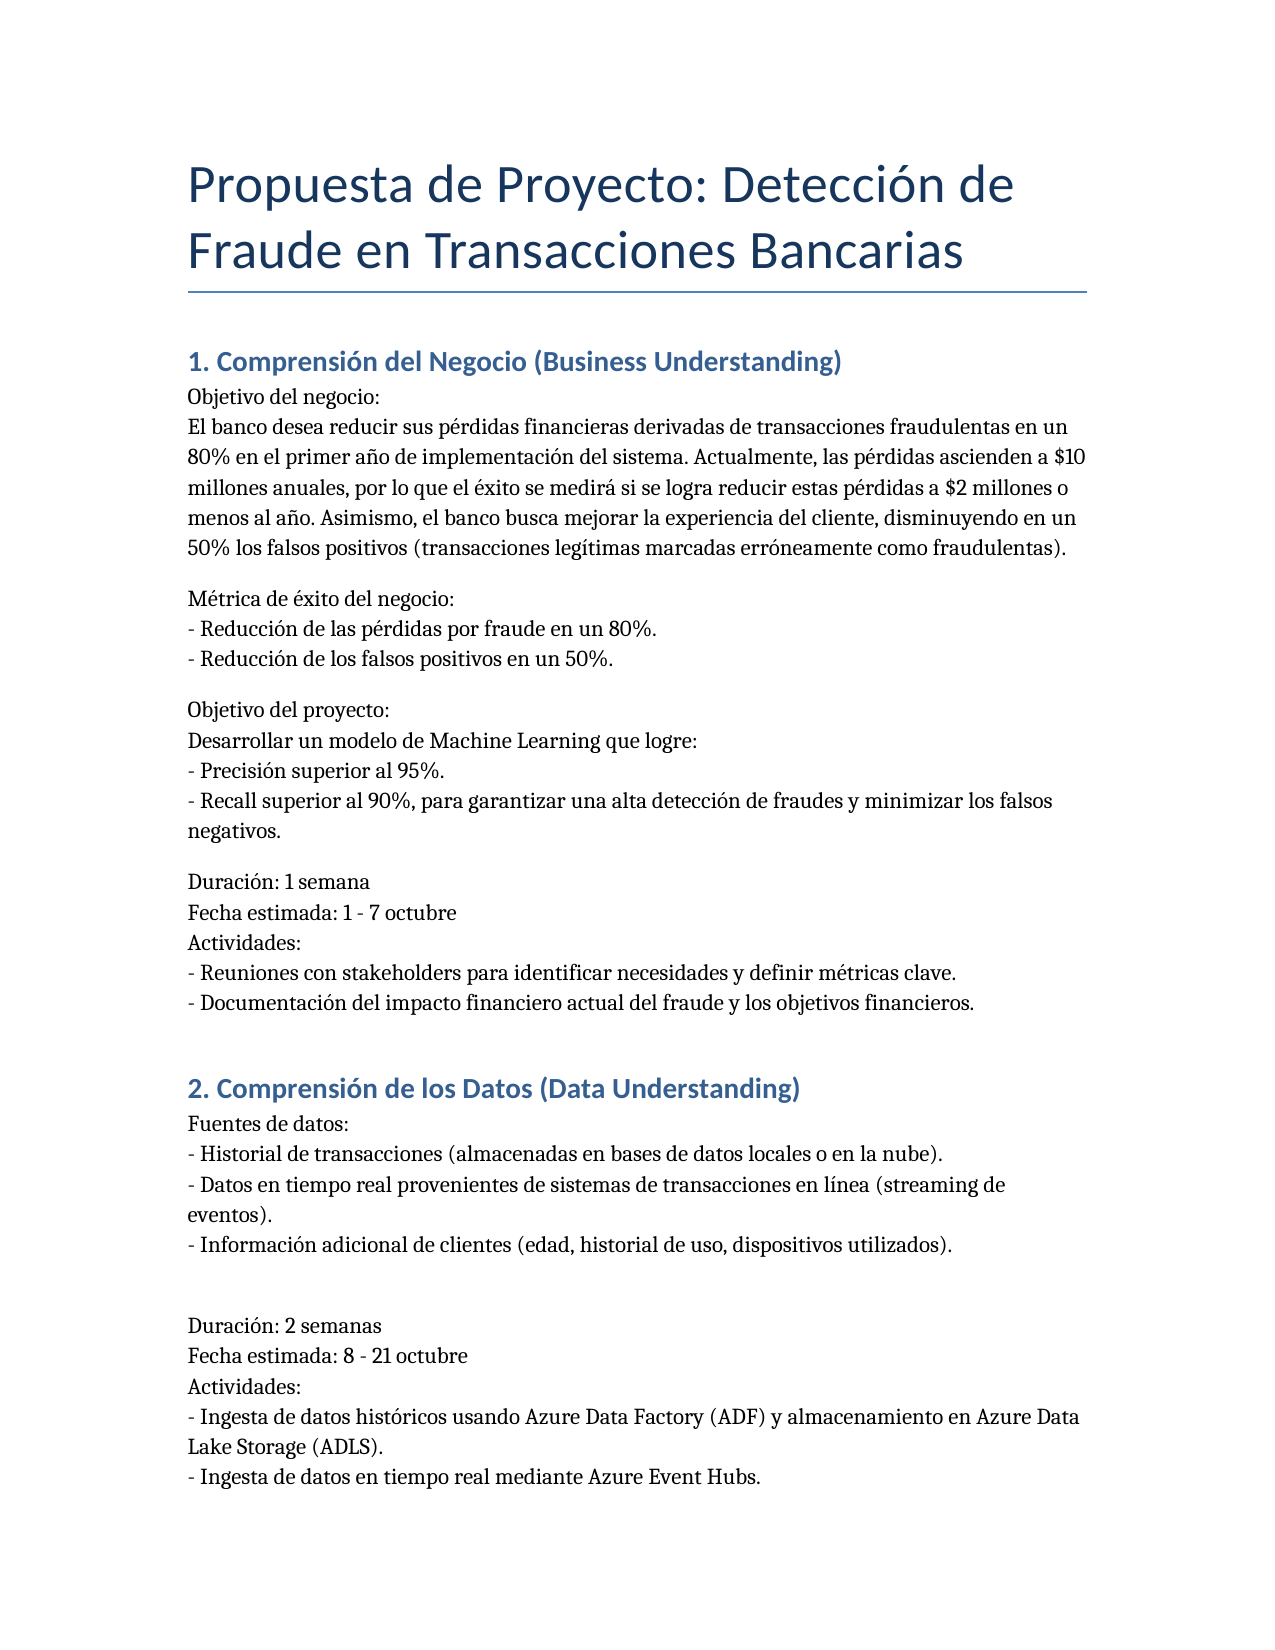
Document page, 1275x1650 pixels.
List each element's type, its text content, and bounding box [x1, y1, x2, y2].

text Objetivo del negocio: El banco desea reducir sus pérdidas financieras derivadas de transacciones fraudulentas en un 80% en el primer año de implementación del sistema. Actualmente, las pérdidas ascienden a $10 millones anuales, por lo que el éxito se medirá si se logra reducir estas pérdidas a $2 millones o menos al año. Asimismo, el banco busca mejorar la experiencia del cliente, disminuyendo en un 50% los falsos positivos (transacciones legítimas marcadas erróneamente como fraudulentas). [187, 384, 1087, 561]
subtitle 2. Comprensión de los Datos (Data Understanding) [187, 1070, 1087, 1106]
text Fuentes de datos: - Historial de transacciones (almacenadas en bases de datos locales o en la nube). - Datos en tiempo real provenientes de sistemas de transacciones en línea (streaming de eventos). - Información adicional de clientes (edad, historial de uso, dispositivos utilizados). [187, 1111, 1087, 1288]
title Propuesta de Proyecto: Detección de Fraude en Transacciones Bancarias [187, 150, 1087, 293]
subtitle 1. Comprensión del Negocio (Business Understanding) [187, 343, 1087, 378]
text Métrica de éxito del negocio: - Reducción de las pérdidas por fraude en un 80%. - Reducción de los falsos positivos en un 50%. [187, 586, 1087, 672]
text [187, 1313, 1087, 1491]
text Objetivo del proyecto: Desarrollar un modelo de Machine Learning que logre: - Precisión superior al 95%. - Recall superior al 90%, para garantizar una alta detección de fraudes y minimizar los falsos negativos. [187, 697, 1087, 844]
text Duración: 1 semana Fecha estimada: 1 - 7 octubre Actividades: - Reuniones con stakeholders para identificar necesidades y definir métricas clave. - Documentación del impacto financiero actual del fraude y los objetivos financieros. [187, 869, 1087, 1016]
